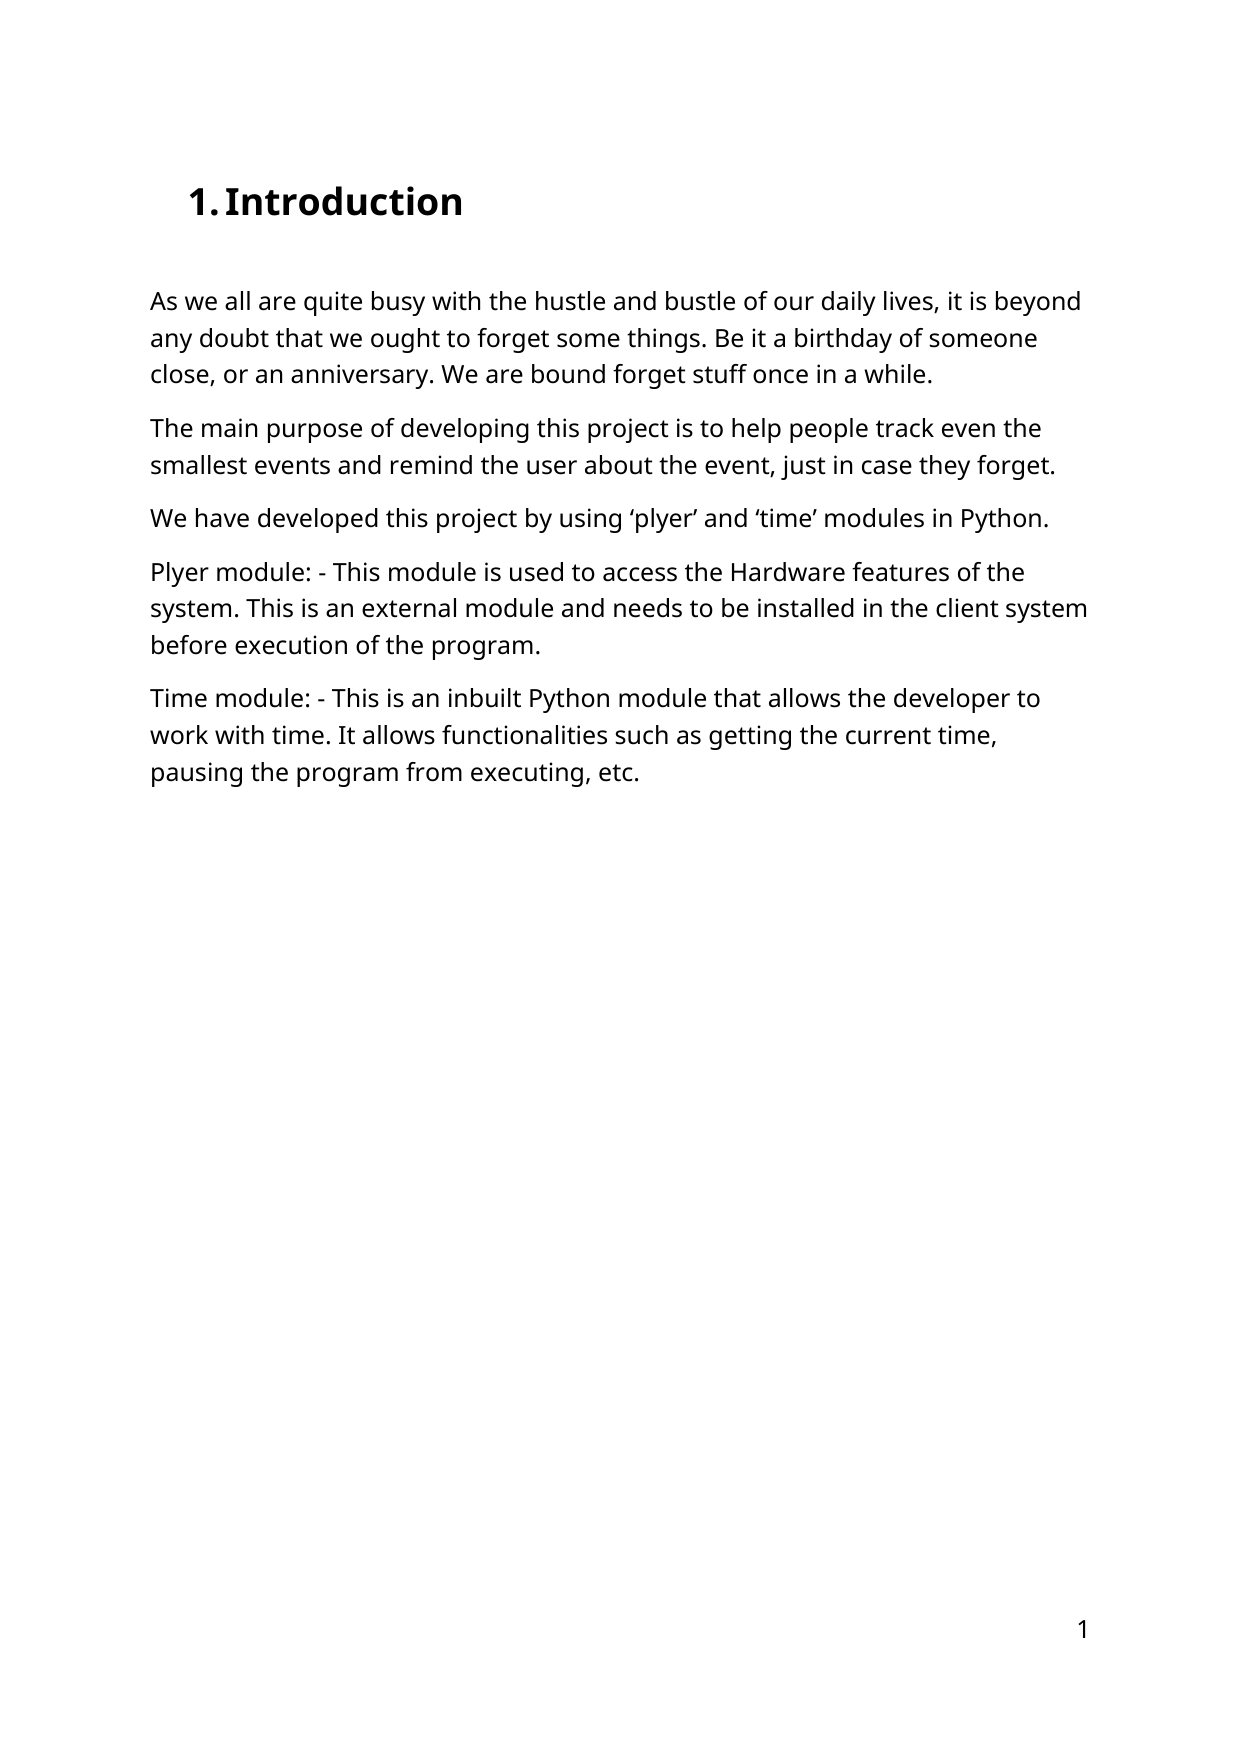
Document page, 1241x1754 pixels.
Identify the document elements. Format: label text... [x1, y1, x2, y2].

text We have developed this project by using ‘plyer’ and ‘time’ modules in Python. [150, 501, 1090, 535]
text As we all are quite busy with the hustle and bustle of our daily lives, it is beyond any doubt that we ought to forget some things. Be it a birthday of someone close, or an anniversary. We are bound forget stuff once in a while. [150, 283, 1090, 391]
text Plyer module: - This module is used to access the Hardware features of the system. This is an external module and needs to be installed in the client system before execution of the program. [150, 554, 1090, 662]
text The main purpose of developing this project is to help people track even the smallest events and remind the user about the event, just in case they forget. [150, 411, 1090, 481]
subtitle Introduction [187, 175, 1090, 226]
text Time module: - This is an inbuilt Python module that allows the developer to work with time. It allows functionalities such as getting the current time, pausing the program from executing, etc. [150, 681, 1090, 789]
